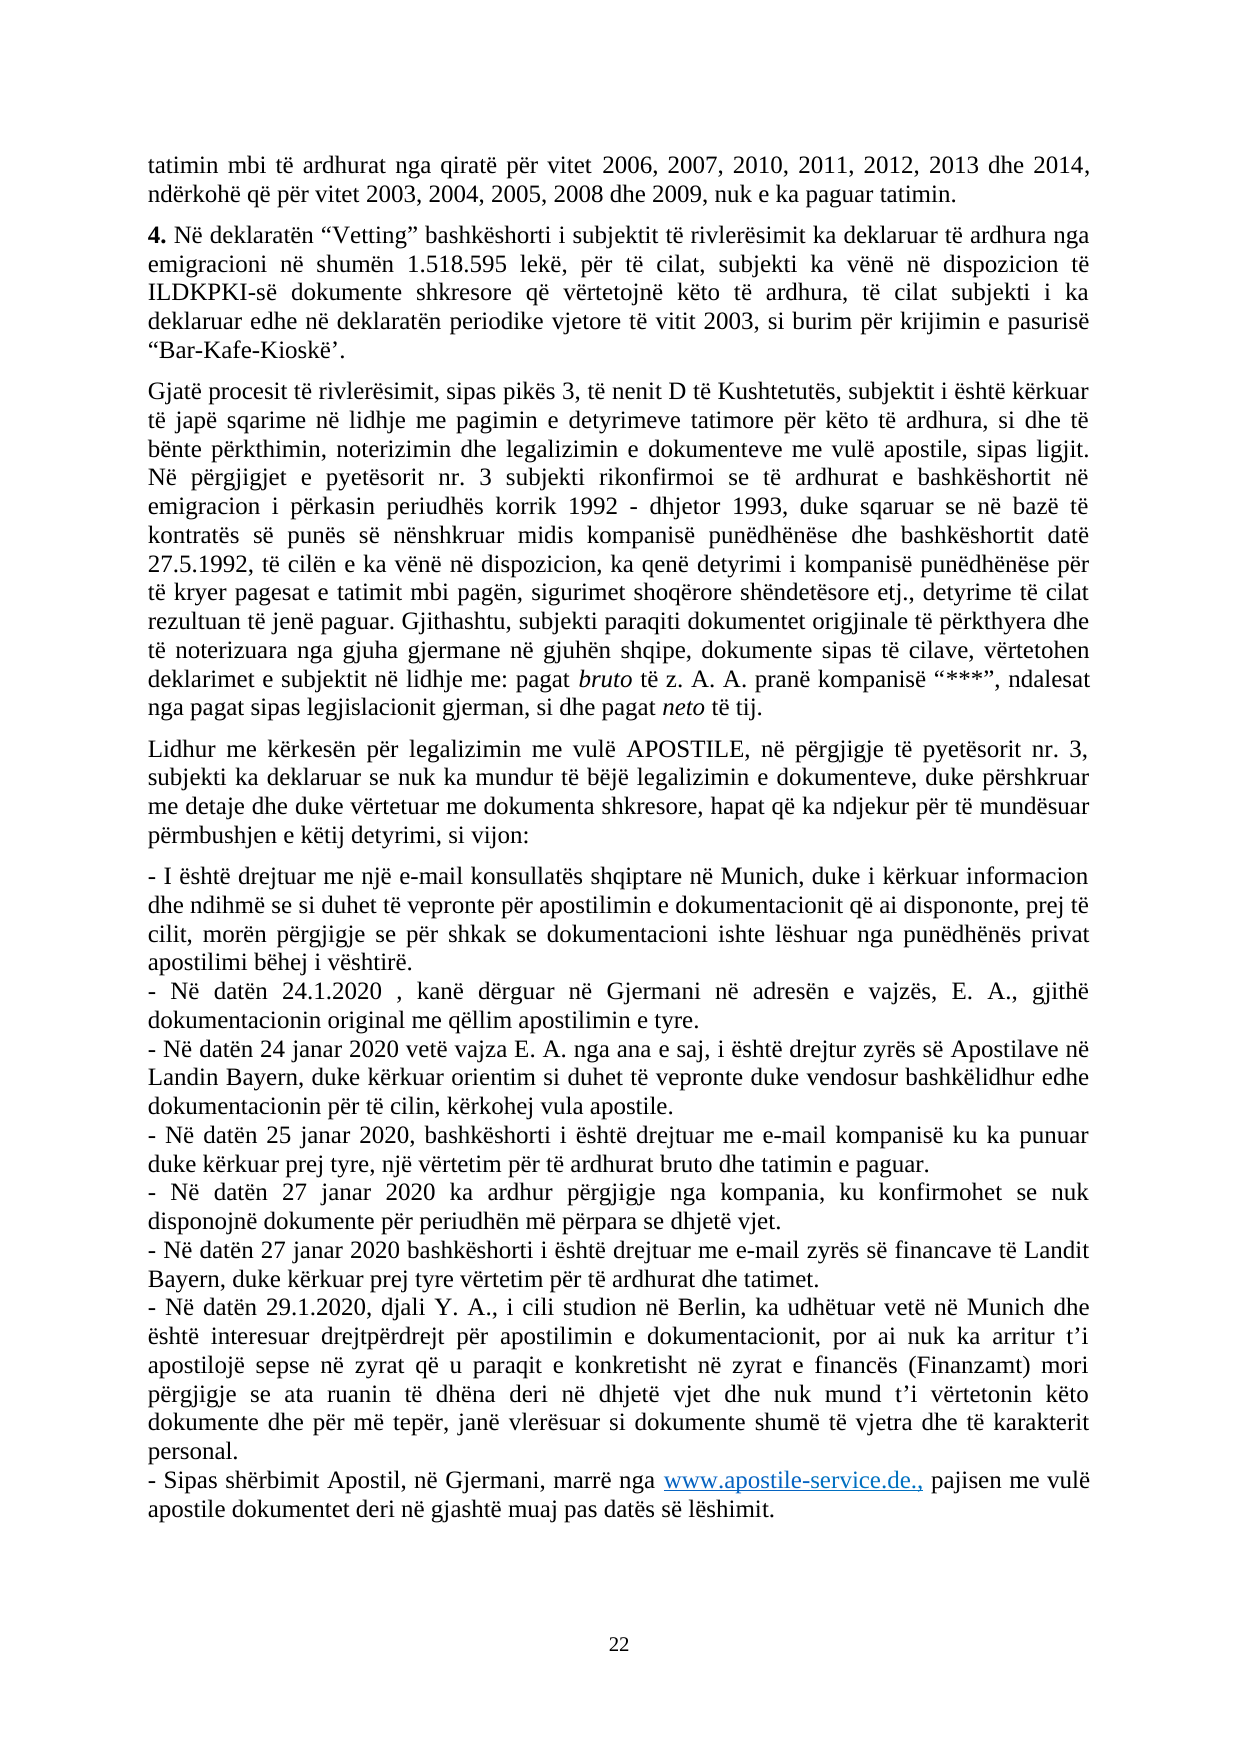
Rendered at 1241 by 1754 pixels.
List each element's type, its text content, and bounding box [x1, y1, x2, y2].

text - Në datën 27 janar 2020 bashkëshorti i është drejtuar me e-mail zyrës së financave të Landit Bayern, duke kërkuar prej tyre vërtetim për të ardhurat dhe tatimet. [148, 1235, 1090, 1292]
text - Në datën 24 janar 2020 vetë vajza E. A. nga ana e saj, i është drejtur zyrës së Apostilave në Landin Bayern, duke kërkuar orientim si duhet të vepronte duke vendosur bashkëlidhur edhe dokumentacionin për të cilin, kërkohej vula apostile. [148, 1034, 1090, 1120]
text - Në datën 24.1.2020 , kanë dërguar në Gjermani në adresën e vajzës, E. A., gjithë dokumentacionin original me qëllim apostilimin e tyre. [148, 976, 1090, 1034]
text - Në datën 29.1.2020, djali Y. A., i cili studion në Berlin, ka udhëtuar vetë në Munich dhe është interesuar drejtpërdrejt për apostilimin e dokumentacionit, por ai nuk ka arritur t’i apostilojë sepse në zyrat që u paraqit e konkretisht në zyrat e financës (Finanzamt) mori përgjigje se ata ruanin të dhëna deri në dhjetë vjet dhe nuk mund t’i vërtetonin këto dokumente dhe për më tepër, janë vlerësuar si dokumente shumë të vjetra dhe të karakterit personal. [148, 1292, 1090, 1465]
text - Sipas shërbimit Apostil, në Gjermani, marrë nga www.apostile-service.de., pajisen me vulë apostile dokumentet deri në gjashtë muaj pas datës së lëshimit. [148, 1465, 1090, 1522]
text - Në datën 25 janar 2020, bashkëshorti i është drejtuar me e-mail kompanisë ku ka punuar duke kërkuar prej tyre, një vërtetim për të ardhurat bruto dhe tatimin e paguar. [148, 1120, 1090, 1177]
text Lidhur me kërkesën për legalizimin me vulë APOSTILE, në përgjigje të pyetësorit nr. 3, subjekti ka deklaruar se nuk ka mundur të bëjë legalizimin e dokumenteve, duke përshkruar me detaje dhe duke vërtetuar me dokumenta shkresore, hapat që ka ndjekur për të mundësuar përmbushjen e këtij detyrimi, si vijon: [148, 734, 1090, 849]
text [148, 150, 1090, 207]
text Gjatë procesit të rivlerësimit, sipas pikës 3, të nenit D të Kushtetutës, subjektit i është kërkuar të japë sqarime në lidhje me pagimin e detyrimeve tatimore për këto të ardhura, si dhe të bënte përkthimin, noterizimin dhe legalizimin e dokumenteve me vulë apostile, sipas ligjit. Në përgjigjet e pyetësorit nr. 3 subjekti rikonfirmoi se të ardhurat e bashkëshortit në emigracion i përkasin periudhës korrik 1992 - dhjetor 1993, duke sqaruar se në bazë të kontratës së punës së nënshkruar midis kompanisë punëdhënëse dhe bashkëshortit datë 27.5.1992, të cilën e ka vënë në dispozicion, ka qenë detyrimi i kompanisë punëdhënëse për të kryer pagesat e tatimit mbi pagën, sigurimet shoqërore shëndetësore etj., detyrime të cilat rezultuan të jenë paguar. Gjithashtu, subjekti paraqiti dokumentet origjinale të përkthyera dhe të noterizuara nga gjuha gjermane në gjuhën shqipe, dokumente sipas të cilave, vërtetohen deklarimet e subjektit në lidhje me: pagat bruto të z. A. A. pranë kompanisë “***”, ndalesat nga pagat sipas legjislacionit gjerman, si dhe pagat neto të tij. [148, 376, 1090, 721]
text - Në datën 27 janar 2020 ka ardhur përgjigje nga kompania, ku konfirmohet se nuk disponojnë dokumente për periudhën më përpara se dhjetë vjet. [148, 1177, 1090, 1235]
text 4. Në deklaratën “Vetting” bashkëshorti i subjektit të rivlerësimit ka deklaruar të ardhura nga emigracioni në shumën 1.518.595 lekë, për të cilat, subjekti ka vënë në dispozicion të ILDKPKI-së dokumente shkresore që vërtetojnë këto të ardhura, të cilat subjekti i ka deklaruar edhe në deklaratën periodike vjetore të vitit 2003, si burim për krijimin e pasurisë “Bar-Kafe-Kioskë’. [148, 220, 1090, 364]
text - I është drejtuar me një e-mail konsullatës shqiptare në Munich, duke i kërkuar informacion dhe ndihmë se si duhet të vepronte për apostilimin e dokumentacionit që ai dispononte, prej të cilit, morën përgjigje se për shkak se dokumentacioni ishte lëshuar nga punëdhënës privat apostilimi bëhej i vështirë. [148, 861, 1090, 976]
